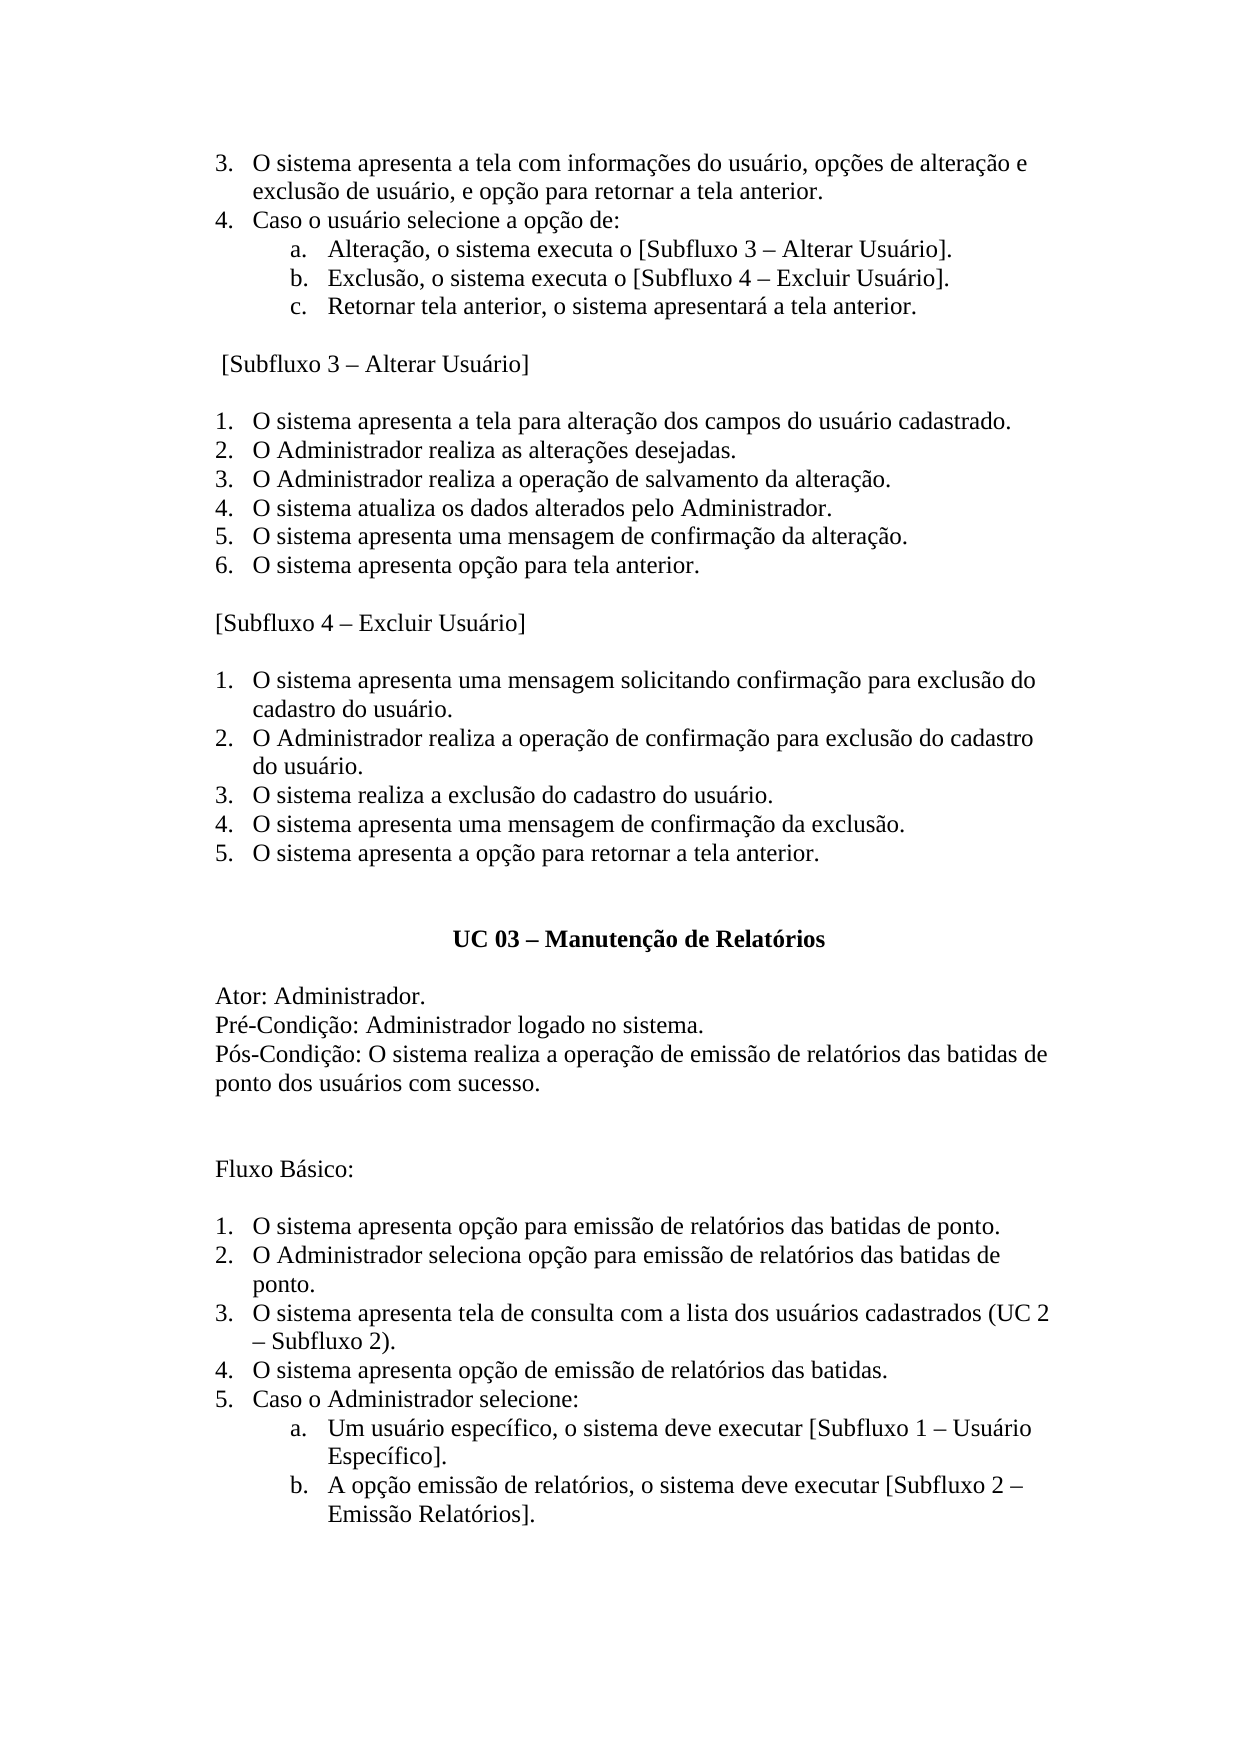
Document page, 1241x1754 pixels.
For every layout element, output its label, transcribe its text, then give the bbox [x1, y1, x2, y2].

list O sistema atualiza os dados alterados pelo Administrador. [215, 493, 1063, 521]
text [Subfluxo 3 – Alterar Usuário] [177, 349, 1063, 378]
list O sistema apresenta uma mensagem de confirmação da exclusão. [215, 809, 1063, 838]
list Pré-Condição: Administrador logado no sistema. [215, 1010, 1063, 1039]
list O sistema apresenta uma mensagem de confirmação da alteração. [215, 521, 1063, 550]
list O Administrador seleciona opção para emissão de relatórios das batidas de ponto. [215, 1240, 1063, 1298]
list Exclusão, o sistema executa o [Subfluxo 4 – Excluir Usuário]. [290, 263, 1063, 291]
list O Administrador realiza a operação de salvamento da alteração. [215, 464, 1063, 493]
list [Subfluxo 4 – Excluir Usuário] [215, 608, 1063, 636]
list UC 03 – Manutenção de Relatórios [215, 924, 1063, 953]
list O sistema apresenta opção para emissão de relatórios das batidas de ponto. [215, 1211, 1063, 1240]
list Retornar tela anterior, o sistema apresentará a tela anterior. [290, 291, 1063, 320]
list O sistema apresenta uma mensagem solicitando confirmação para exclusão do cadastro do usuário. [215, 665, 1063, 723]
list O sistema apresenta a opção para retornar a tela anterior. [215, 838, 1063, 866]
list Um usuário específico, o sistema deve executar [Subfluxo 1 – Usuário Específico]. [290, 1413, 1063, 1470]
list O sistema apresenta a tela com informações do usuário, opções de alteração e exclusão de usuário, e opção para retornar a tela anterior. [215, 148, 1063, 205]
list A opção emissão de relatórios, o sistema deve executar [Subfluxo 2 – Emissão Relatórios]. [290, 1470, 1063, 1528]
list Pós-Condição: O sistema realiza a operação de emissão de relatórios das batidas de ponto dos usuários com sucesso. [215, 1039, 1063, 1096]
list O sistema apresenta opção de emissão de relatórios das batidas. [215, 1355, 1063, 1384]
list Caso o Administrador selecione: [215, 1384, 1063, 1413]
list O sistema realiza a exclusão do cadastro do usuário. [215, 780, 1063, 809]
list Caso o usuário selecione a opção de: [215, 205, 1063, 234]
list O Administrador realiza as alterações desejadas. [215, 435, 1063, 464]
list O sistema apresenta a tela para alteração dos campos do usuário cadastrado. [215, 406, 1063, 435]
list Fluxo Básico: [215, 1154, 1063, 1183]
list O sistema apresenta tela de consulta com a lista dos usuários cadastrados (UC 2 – Subfluxo 2). [215, 1298, 1063, 1355]
list O sistema apresenta opção para tela anterior. [215, 550, 1063, 579]
list Ator: Administrador. [215, 981, 1063, 1010]
list Alteração, o sistema executa o [Subfluxo 3 – Alterar Usuário]. [290, 234, 1063, 263]
list O Administrador realiza a operação de confirmação para exclusão do cadastro do usuário. [215, 723, 1063, 780]
